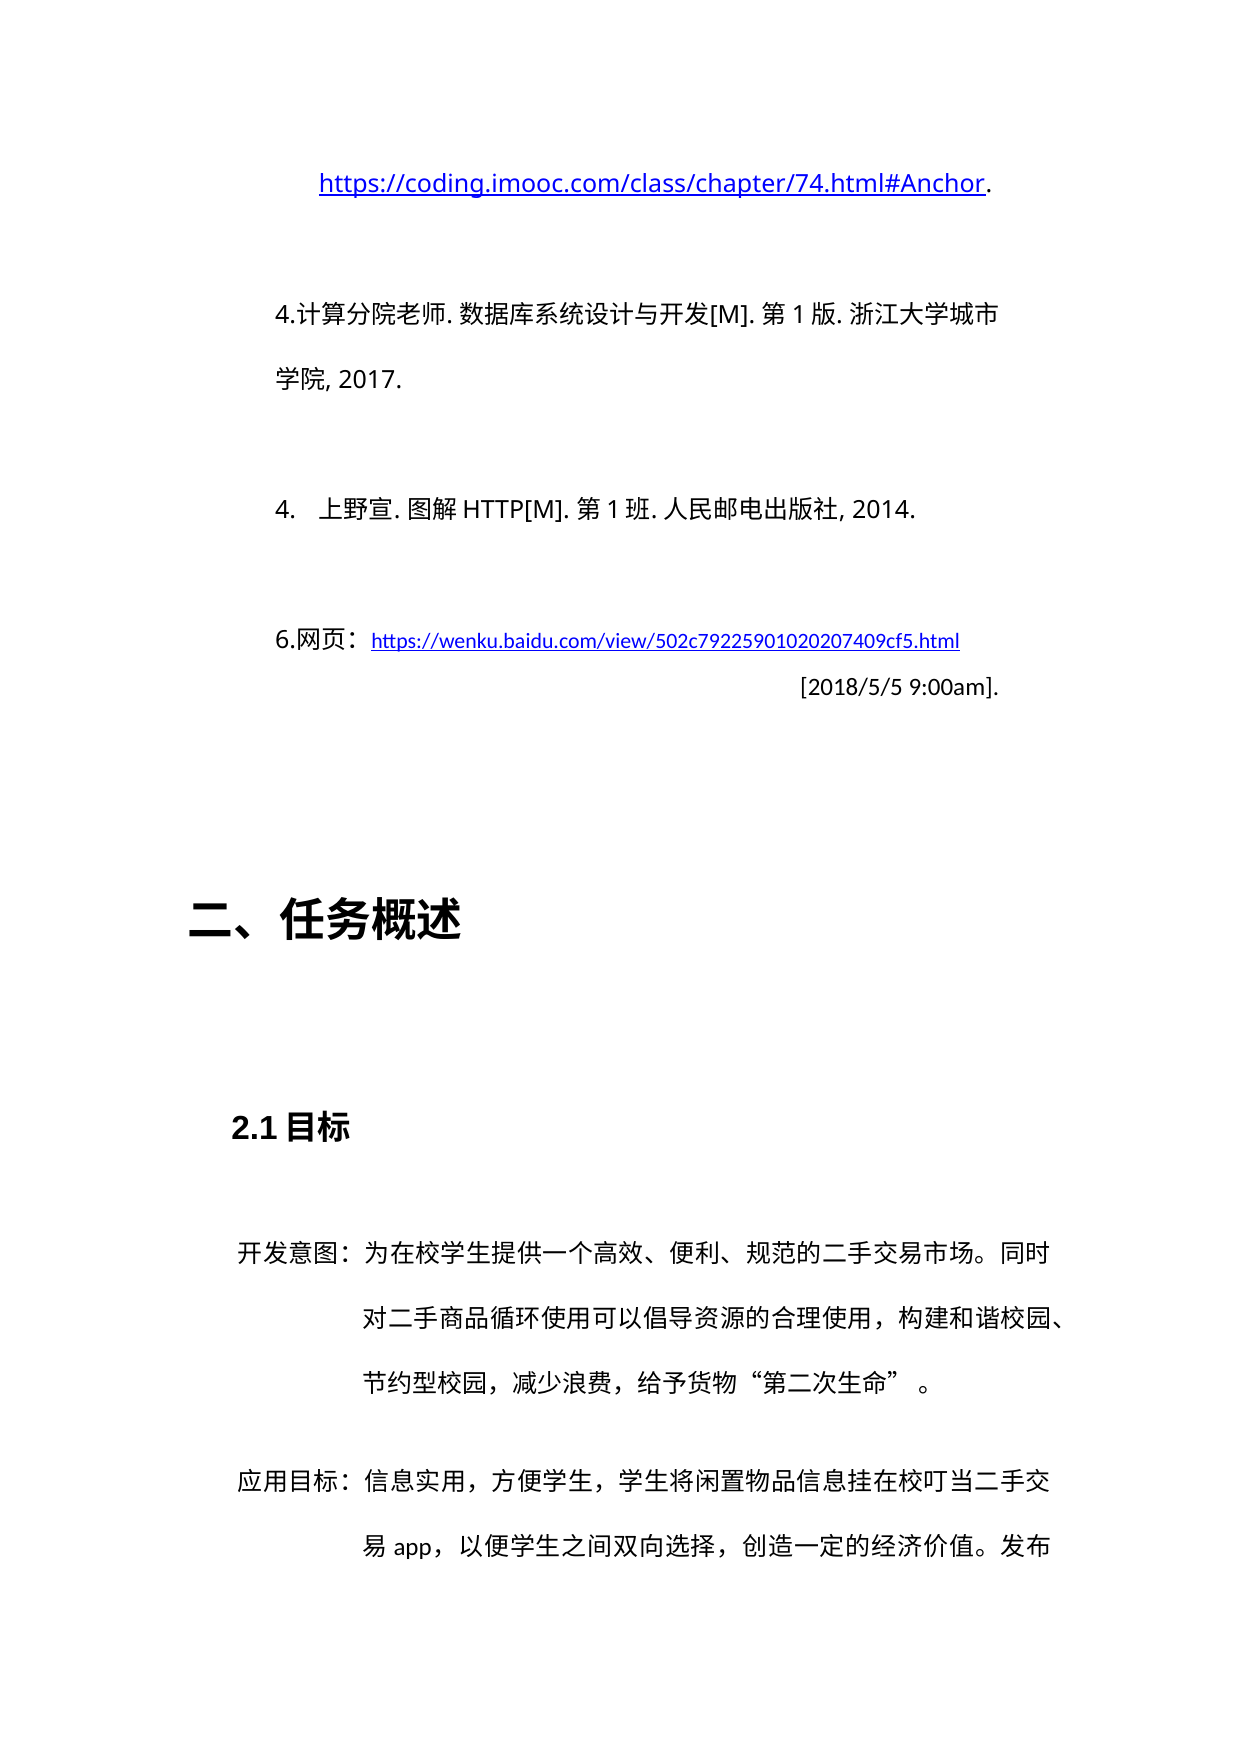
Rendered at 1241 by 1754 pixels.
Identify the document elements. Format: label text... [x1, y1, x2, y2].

text 4.计算分院老师. 数据库系统设计与开发[M]. 第1版. 浙江大学城市 学院, 2017. [231, 280, 1053, 410]
text 开发意图：为在校学生提供一个高效、便利、规范的二手交易市场。同时对二手商品循环使用可以倡导资源的合理使用，构建和谐校园、节约型校园，减少浪费，给予货物“第二次生命” 。 [237, 1219, 1053, 1414]
subtitle 2.1目标 [187, 1093, 1053, 1158]
text 6.网页：https://wenku.baidu.com/view/502c79225901020207409cf5.html [231, 605, 1053, 670]
text https://coding.imooc.com/class/chapter/74.html#Anchor. [275, 150, 1053, 215]
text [237, 1447, 1053, 1577]
subtitle 任务概述 [187, 868, 1053, 965]
text [2018/5/5 9:00am]. [756, 670, 1053, 702]
list 上野宣. 图解HTTP[M]. 第1班. 人民邮电出版社, 2014. [275, 475, 1053, 540]
